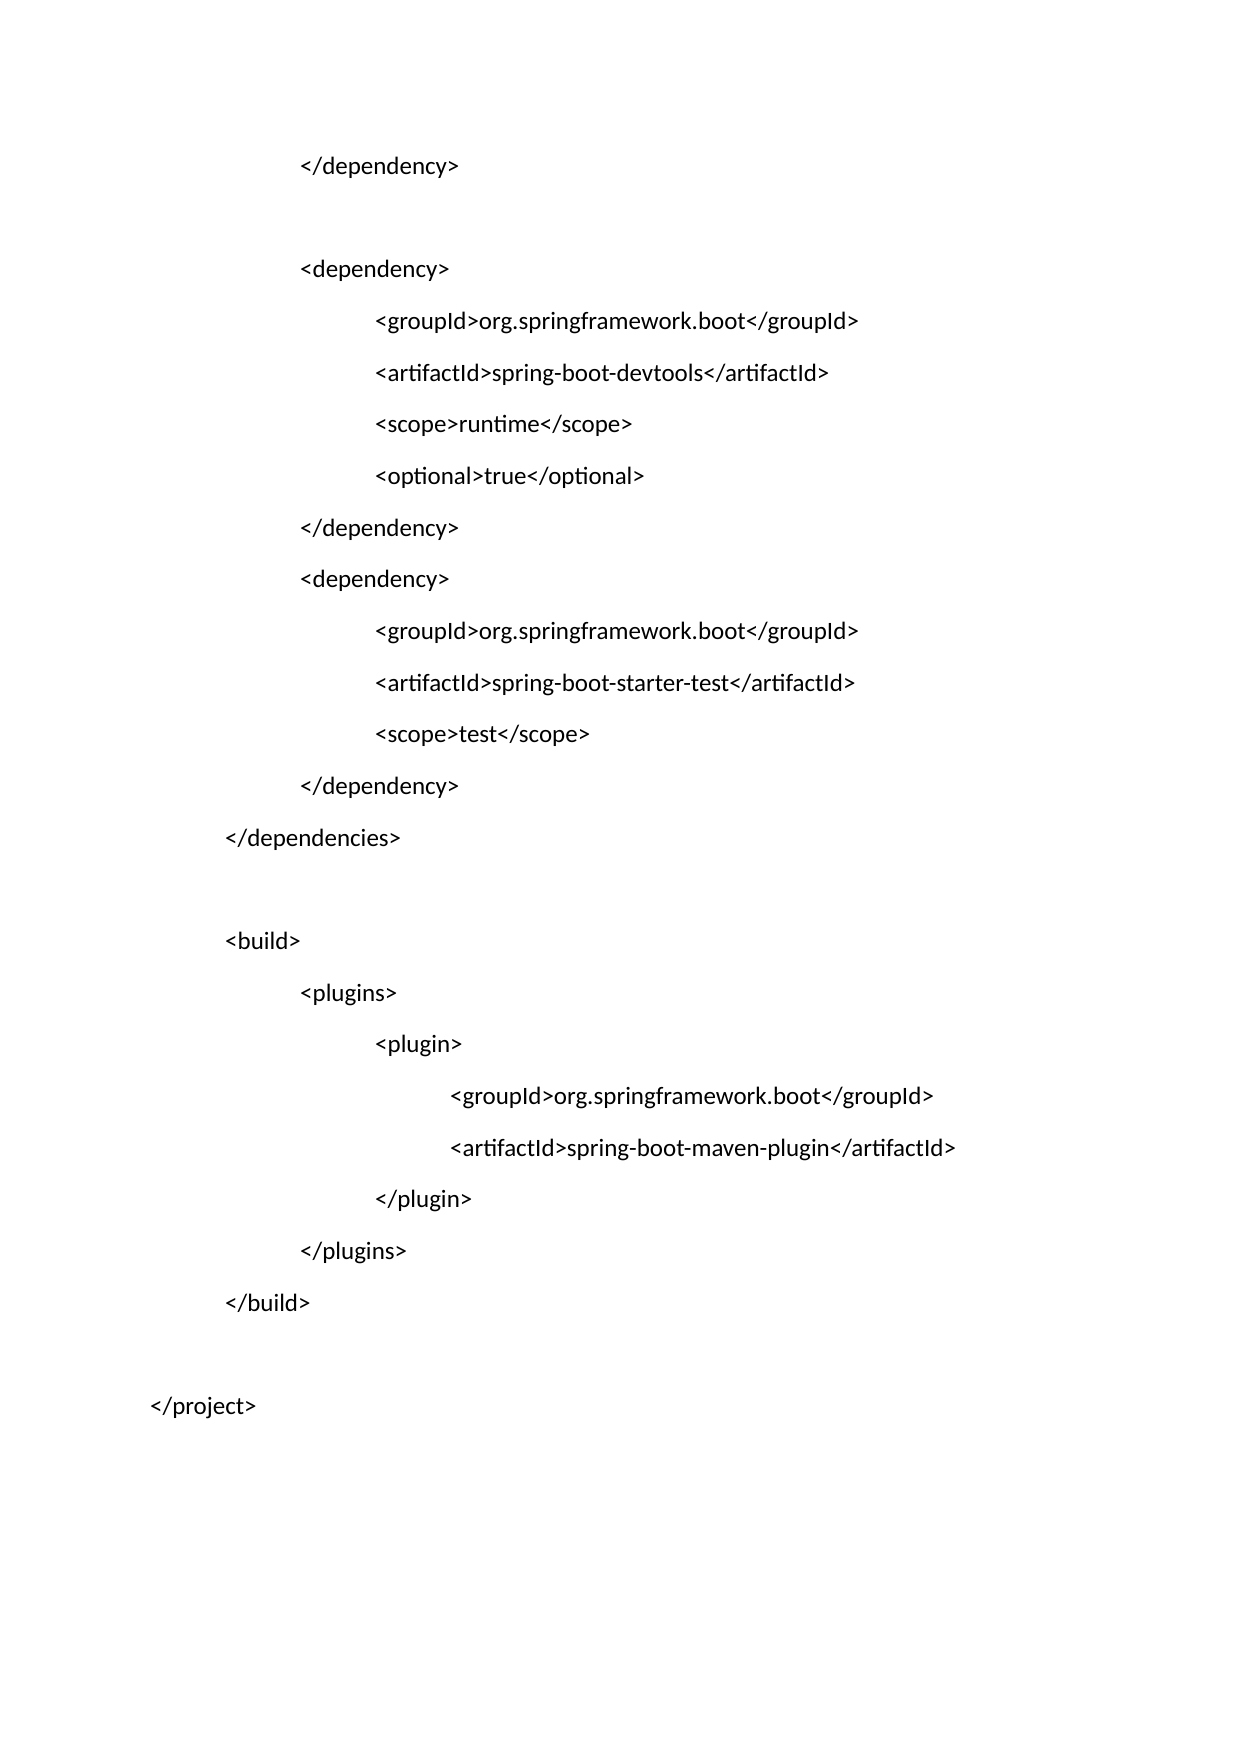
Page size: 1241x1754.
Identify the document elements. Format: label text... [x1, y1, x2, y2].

text </dependency> [150, 512, 1090, 542]
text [150, 305, 1090, 336]
text </build> [150, 1287, 1090, 1317]
text </dependencies> [150, 822, 1090, 852]
text <artifactId>spring-boot-starter-test</artifactId> [150, 667, 1090, 697]
text </plugins> [150, 1235, 1090, 1266]
text <dependency> [150, 563, 1090, 594]
text </plugin> [150, 1183, 1090, 1214]
text <build> [150, 925, 1090, 956]
text <groupId>org.springframework.boot</groupId> [150, 1080, 1090, 1111]
text <plugins> [150, 977, 1090, 1007]
text <artifactId>spring-boot-devtools</artifactId> [150, 357, 1090, 387]
text </dependency> [150, 770, 1090, 801]
text <plugin> [150, 1028, 1090, 1059]
text </project> [150, 1390, 1090, 1421]
text <artifactId>spring-boot-maven-plugin</artifactId> [150, 1132, 1090, 1162]
text </dependency> [150, 150, 1090, 181]
text <scope>runtime</scope> [150, 408, 1090, 439]
text <dependency> [150, 253, 1090, 284]
text <optional>true</optional> [150, 460, 1090, 491]
text <scope>test</scope> [150, 718, 1090, 749]
text <groupId>org.springframework.boot</groupId> [150, 615, 1090, 646]
